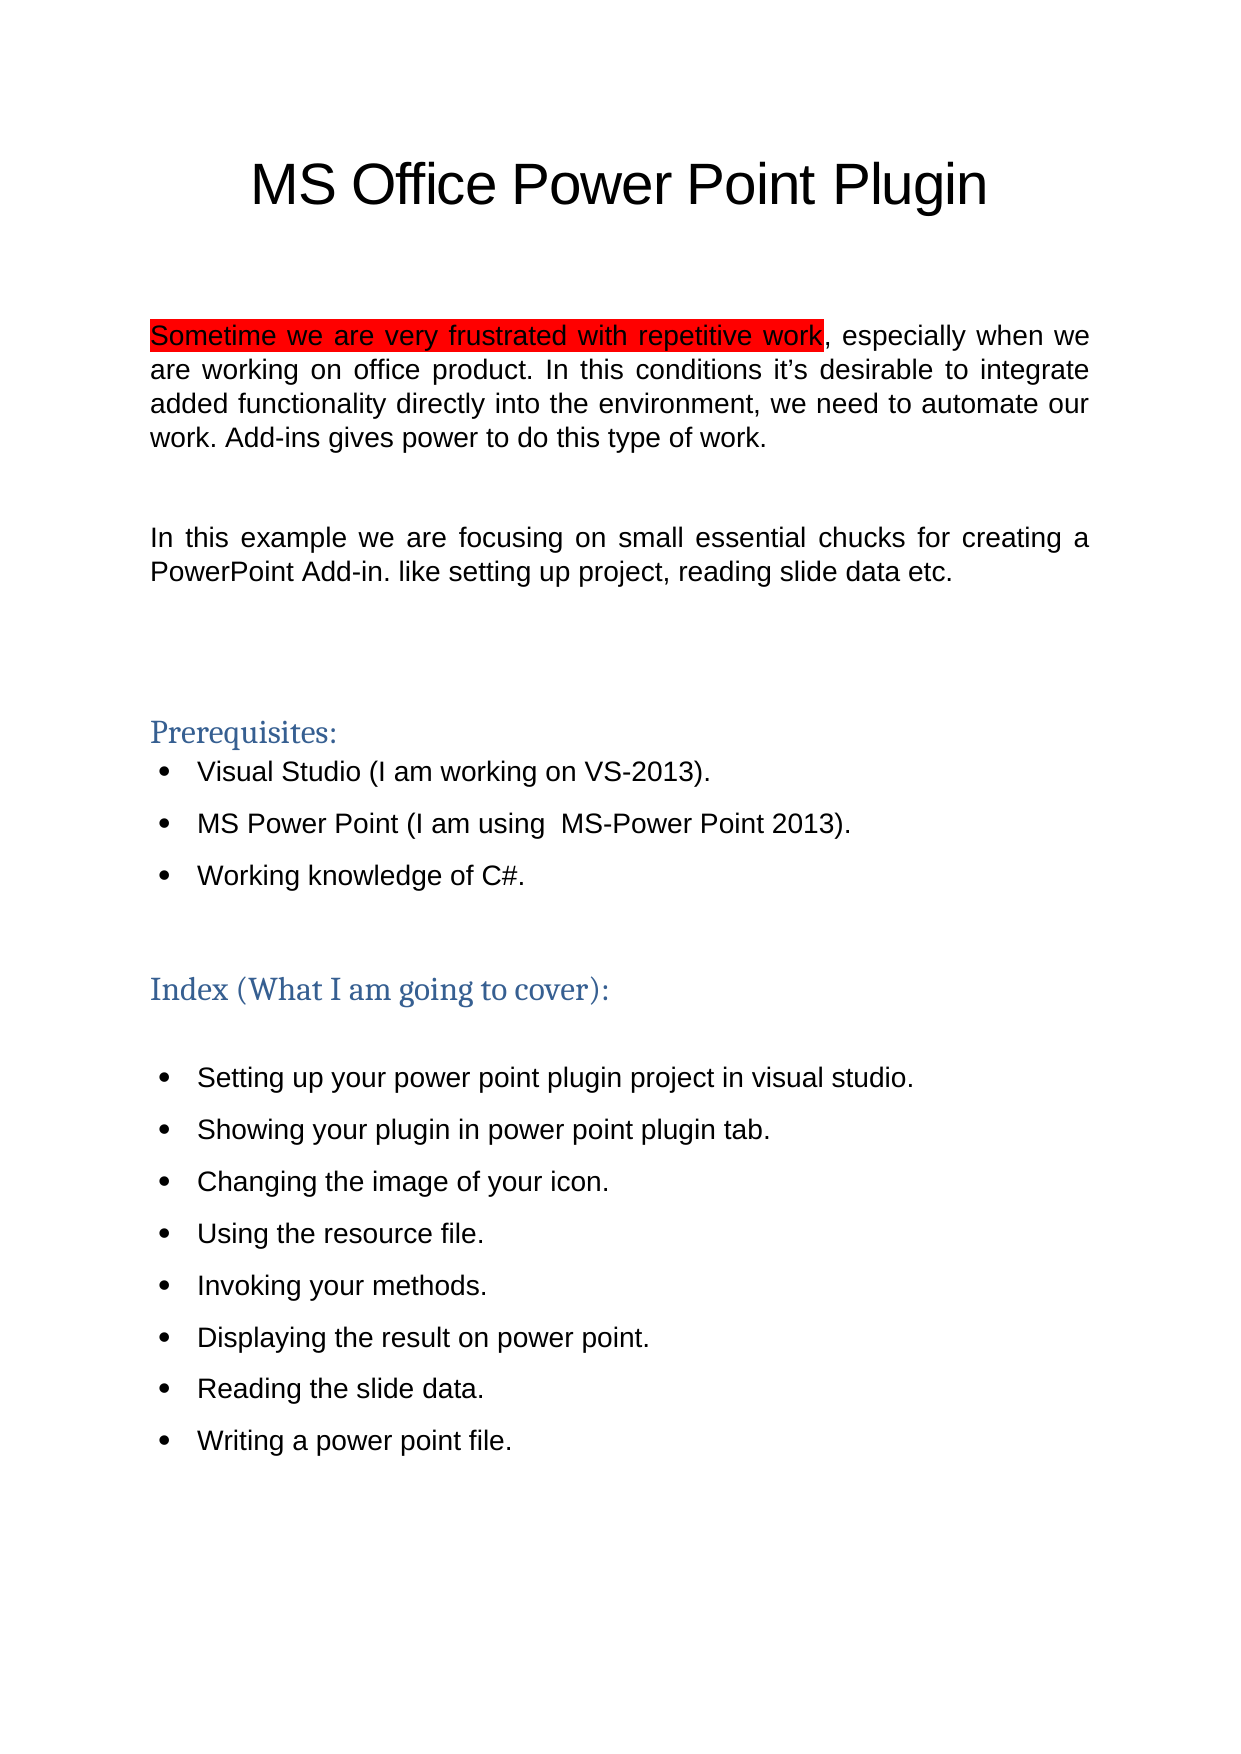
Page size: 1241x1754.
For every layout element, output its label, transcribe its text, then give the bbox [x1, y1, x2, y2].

list Invoking your methods. [159, 1269, 1090, 1301]
subtitle Prerequisites: [150, 713, 1090, 752]
text In this example we are focusing on small essential chucks for creating a PowerPoint Add-in. like setting up project, reading slide data etc. [150, 520, 1090, 587]
list Visual Studio (I am working on VS-2013). [159, 755, 1090, 787]
list Reading the slide data. [159, 1372, 1090, 1405]
list Setting up your power point plugin project in visual studio. [159, 1061, 1090, 1094]
list Working knowledge of C#. [159, 858, 1090, 891]
list Changing the image of your icon. [159, 1165, 1090, 1197]
list MS Power Point (I am using MS-Power Point 2013). [159, 807, 1090, 839]
list Writing a power point file. [159, 1424, 1090, 1457]
text Sometime we are very frustrated with repetitive work, especially when we are working on office product. In this conditions it’s desirable to integrate added functionality directly into the environment, we need to automate our work. Add-ins gives power to do this type of work. [150, 318, 1090, 453]
subtitle Index (What I am going to cover): [150, 970, 1090, 1008]
list Displaying the result on power point. [159, 1321, 1090, 1353]
list Showing your plugin in power point plugin tab. [159, 1113, 1090, 1146]
list Using the resource file. [159, 1217, 1090, 1249]
title MS Office Power Point Plugin [150, 150, 1090, 217]
